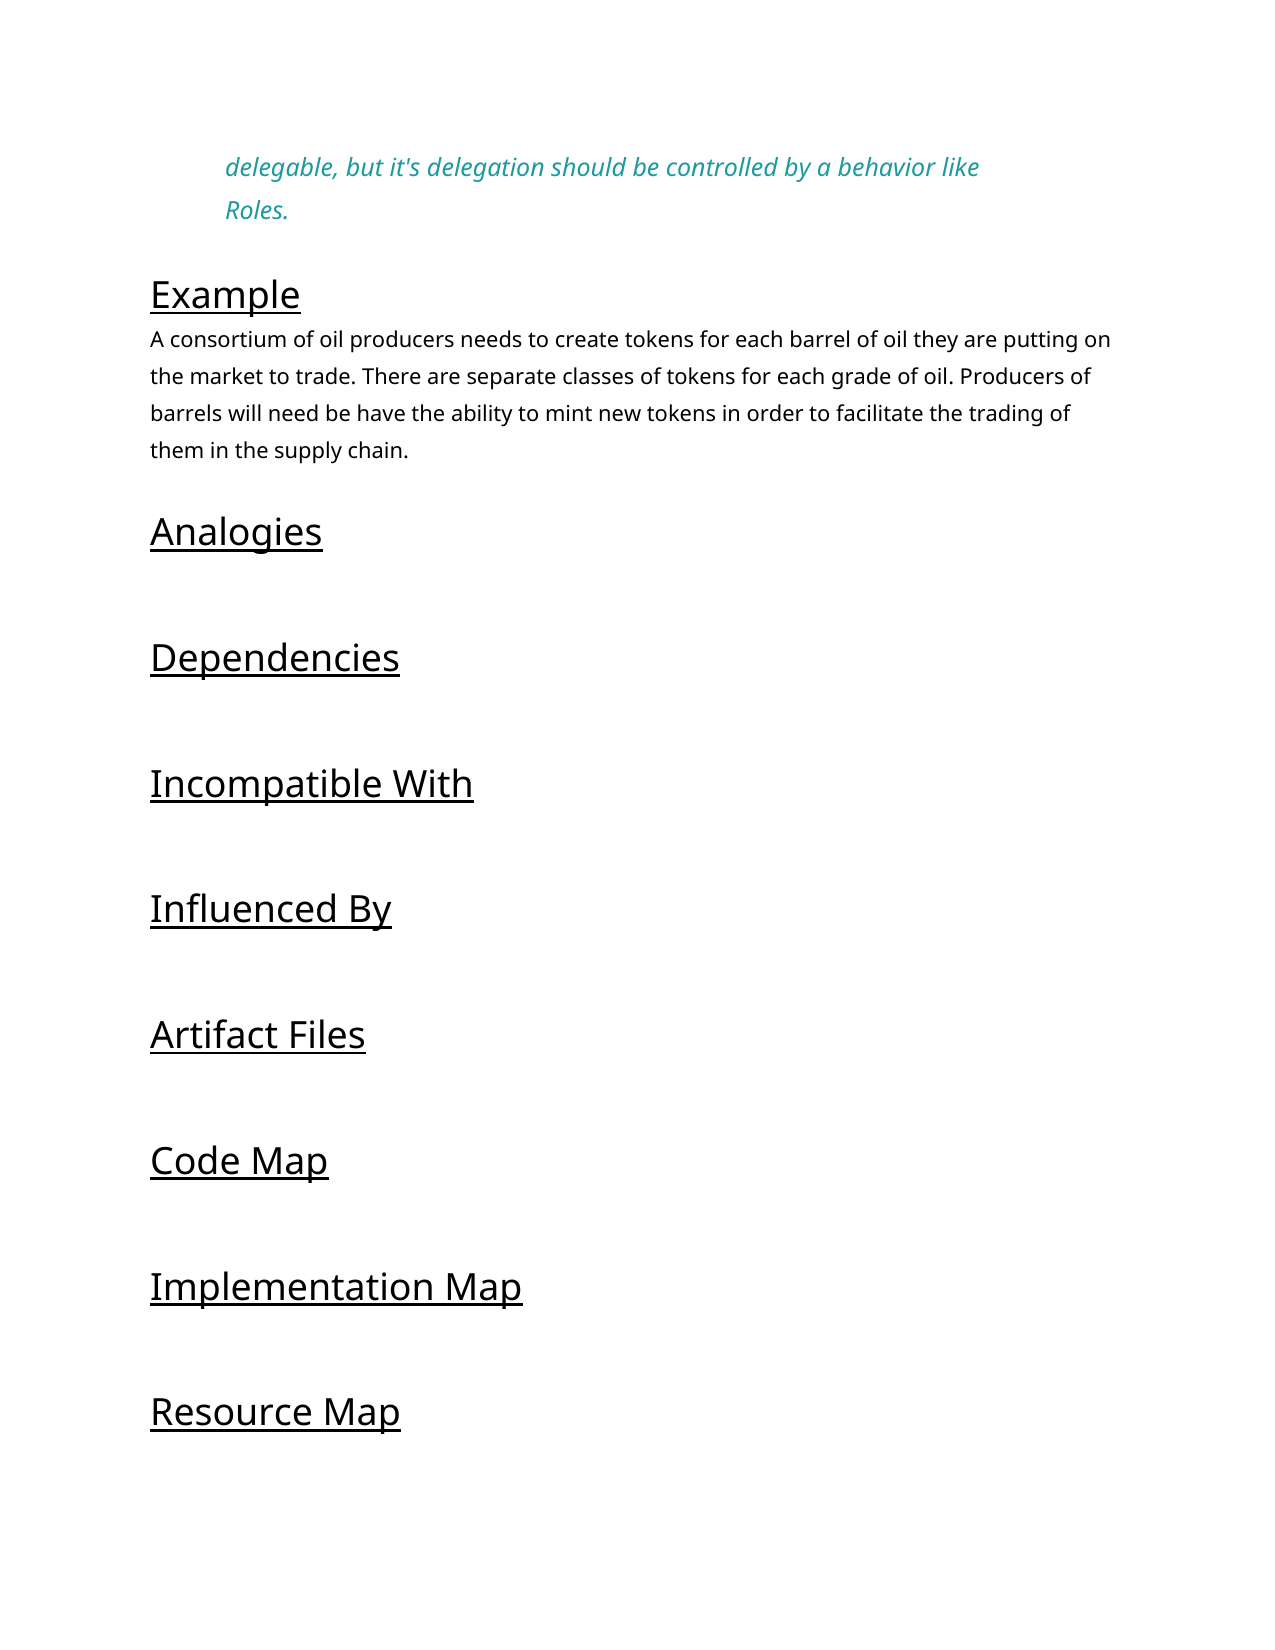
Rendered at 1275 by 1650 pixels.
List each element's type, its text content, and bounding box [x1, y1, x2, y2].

subtitle Influenced By [150, 883, 1125, 934]
text A consortium of oil producers needs to create tokens for each barrel of oil they are putting on the market to trade. There are separate classes of tokens for each grade of oil. Producers of barrels will need be have the ability to mint new tokens in order to facilitate the trading of them in the supply chain. [150, 323, 1125, 465]
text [225, 150, 1050, 227]
subtitle Code Map [150, 1134, 1125, 1185]
subtitle Incompatible With [150, 757, 1125, 808]
subtitle Artifact Files [150, 1008, 1125, 1059]
subtitle Analogies [150, 506, 1125, 557]
subtitle Dependencies [150, 631, 1125, 682]
subtitle Example [150, 268, 1125, 319]
subtitle Implementation Map [150, 1260, 1125, 1311]
subtitle Resource Map [150, 1386, 1125, 1437]
